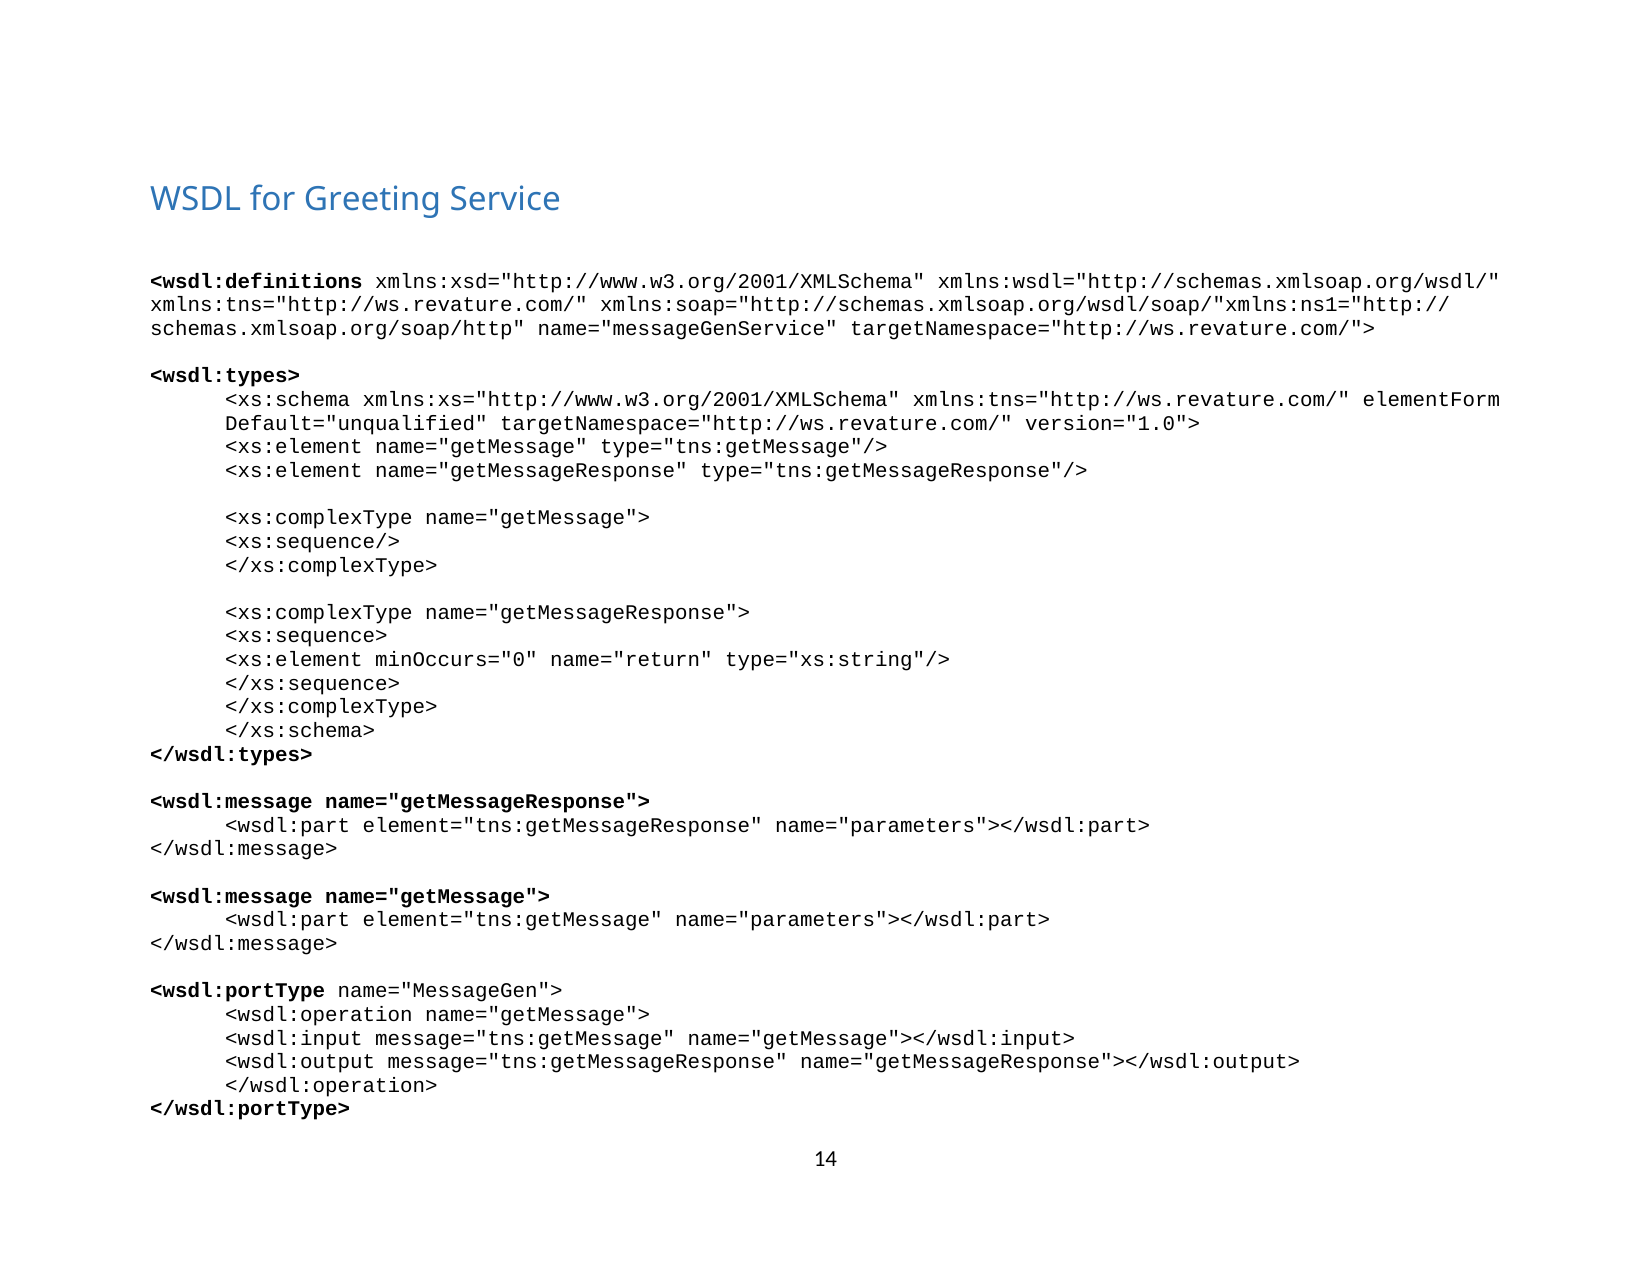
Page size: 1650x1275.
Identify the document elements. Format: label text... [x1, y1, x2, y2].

text </xs:schema> [150, 720, 1500, 744]
text </xs:complexType> [150, 696, 1500, 720]
text </wsdl:message> [150, 838, 1500, 862]
subtitle WSDL for Greeting Service [150, 175, 1500, 220]
text <xs:sequence/> [150, 531, 1500, 554]
text <xs:complexType name="getMessage"> [150, 507, 1500, 531]
text <wsdl:message name="getMessage"> [150, 886, 1500, 909]
text <wsdl:output message="tns:getMessageResponse" name="getMessageResponse"></wsdl:output> [150, 1051, 1500, 1075]
text <xs:element name="getMessageResponse" type="tns:getMessageResponse"/> [150, 460, 1500, 484]
text </wsdl:types> [150, 744, 1500, 767]
text <xs:element minOccurs="0" name="return" type="xs:string"/> [150, 649, 1500, 673]
text <xs:schema xmlns:xs="http://www.w3.org/2001/XMLSchema" xmlns:tns="http://ws.revature.com/" elementFormDefault="unqualified" targetNamespace="http://ws.revature.com/" version="1.0"> [225, 389, 1500, 436]
text <wsdl:message name="getMessageResponse"> [150, 791, 1500, 815]
text </xs:complexType> [150, 554, 1500, 578]
text <wsdl:part element="tns:getMessage" name="parameters"></wsdl:part> [150, 909, 1500, 933]
text </xs:sequence> [150, 673, 1500, 696]
text <wsdl:part element="tns:getMessageResponse" name="parameters"></wsdl:part> [150, 815, 1500, 838]
text <wsdl:operation name="getMessage"> [150, 1004, 1500, 1027]
text <wsdl:portType name="MessageGen"> [150, 980, 1500, 1004]
text <xs:complexType name="getMessageResponse"> [150, 602, 1500, 626]
text <wsdl:definitions xmlns:xsd="http://www.w3.org/2001/XMLSchema" xmlns:wsdl="http://schemas.xmlsoap.org/wsdl/" xmlns:tns="http://ws.revature.com/" xmlns:soap="http://schemas.xmlsoap.org/wsdl/soap/"xmlns:ns1="http://schemas.xmlsoap.org/soap/http" name="messageGenService" targetNamespace="http://ws.revature.com/"> [150, 271, 1500, 342]
text </wsdl:message> [150, 933, 1500, 957]
text <xs:element name="getMessage" type="tns:getMessage"/> [150, 436, 1500, 460]
text </wsdl:portType> [150, 1098, 1500, 1122]
text </wsdl:operation> [150, 1075, 1500, 1098]
text <wsdl:types> [150, 365, 1500, 389]
text <xs:sequence> [150, 626, 1500, 649]
text <wsdl:input message="tns:getMessage" name="getMessage"></wsdl:input> [150, 1027, 1500, 1051]
